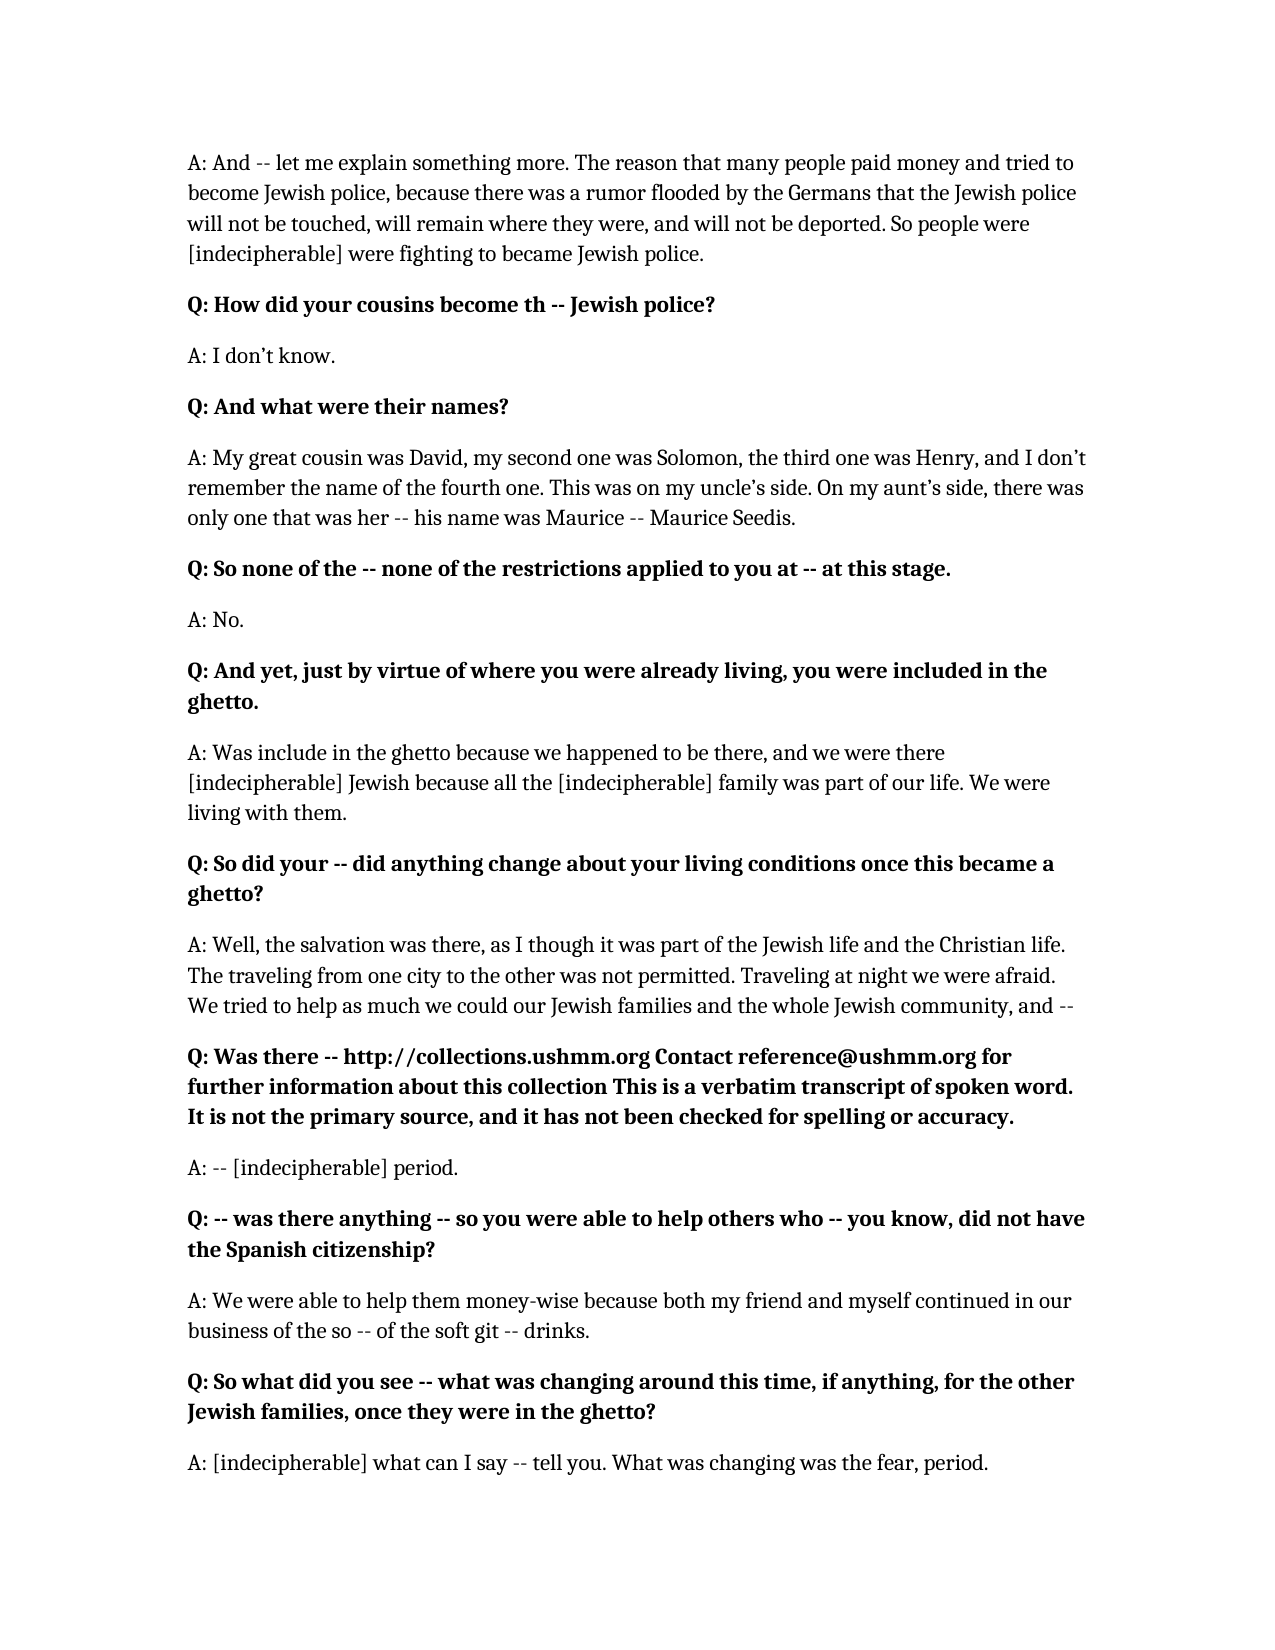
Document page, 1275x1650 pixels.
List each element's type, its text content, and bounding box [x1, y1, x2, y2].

text A: Was include in the ghetto because we happened to be there, and we were there [indecipherable] Jewish because all the [indecipherable] family was part of our life. We were living with them. [187, 739, 1087, 826]
text Q: So what did you see -- what was changing around this time, if anything, for the other Jewish families, once they were in the ghetto? [187, 1369, 1087, 1425]
text A: -- [indecipherable] period. [187, 1155, 1087, 1182]
text Q: And yet, just by virtue of where you were already living, you were included in the ghetto. [187, 658, 1087, 715]
text A: I don’t know. [187, 343, 1087, 369]
text Q: -- was there anything -- so you were able to help others who -- you know, did not have the Spanish citizenship? [187, 1206, 1087, 1263]
text A: And -- let me explain something more. The reason that many people paid money and tried to become Jewish police, because there was a rumor flooded by the Germans that the Jewish police will not be touched, will remain where they were, and will not be deported. So people were [indecipherable] were fighting to became Jewish police. [187, 150, 1087, 267]
text A: We were able to help them money-wise because both my friend and myself continued in our business of the so -- of the soft git -- drinks. [187, 1287, 1087, 1344]
text Q: So did your -- did anything change about your living conditions once this became a ghetto? [187, 851, 1087, 908]
text A: [indecipherable] what can I say -- tell you. What was changing was the fear, period. [187, 1450, 1087, 1476]
text Q: And what were their names? [187, 394, 1087, 420]
text Q: How did your cousins become th -- Jewish police? [187, 292, 1087, 318]
text A: Well, the salvation was there, as I though it was part of the Jewish life and the Christian life. The traveling from one city to the other was not permitted. Traveling at night we were afraid. We tried to help as much we could our Jewish families and the whole Jewish community, and -- [187, 932, 1087, 1019]
text Q: Was there -- http://collections.ushmm.org Contact reference@ushmm.org for further information about this collection This is a verbatim transcript of spoken word. It is not the primary source, and it has not been checked for spelling or accuracy. [187, 1044, 1087, 1131]
text A: My great cousin was David, my second one was Solomon, the third one was Henry, and I don’t remember the name of the fourth one. This was on my uncle’s side. On my aunt’s side, there was only one that was her -- his name was Maurice -- Maurice Seedis. [187, 445, 1087, 532]
text A: No. [187, 607, 1087, 634]
text Q: So none of the -- none of the restrictions applied to you at -- at this stage. [187, 556, 1087, 583]
